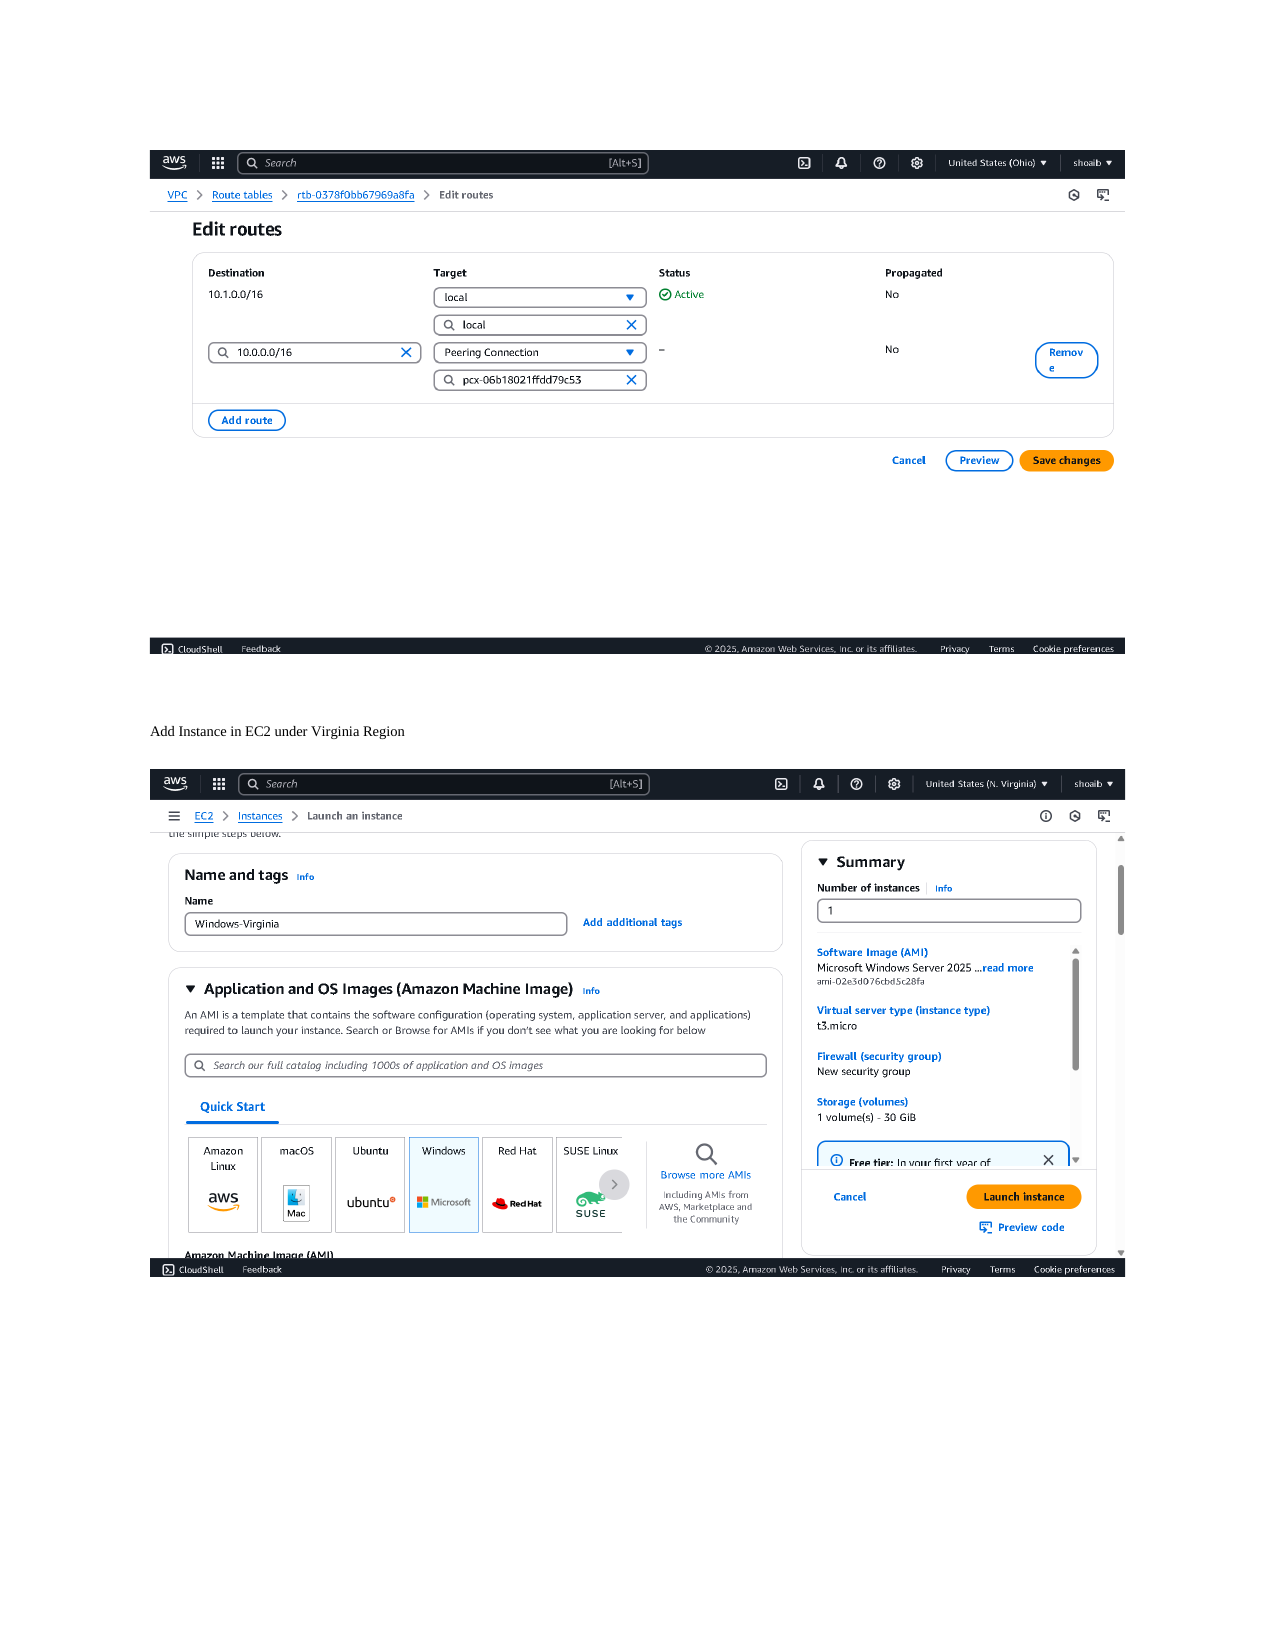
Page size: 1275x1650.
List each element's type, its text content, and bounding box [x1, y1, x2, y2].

text Add Instance in EC2 under Virginia Region [150, 711, 1125, 768]
picture [149, 150, 1125, 654]
picture [150, 768, 1125, 1277]
